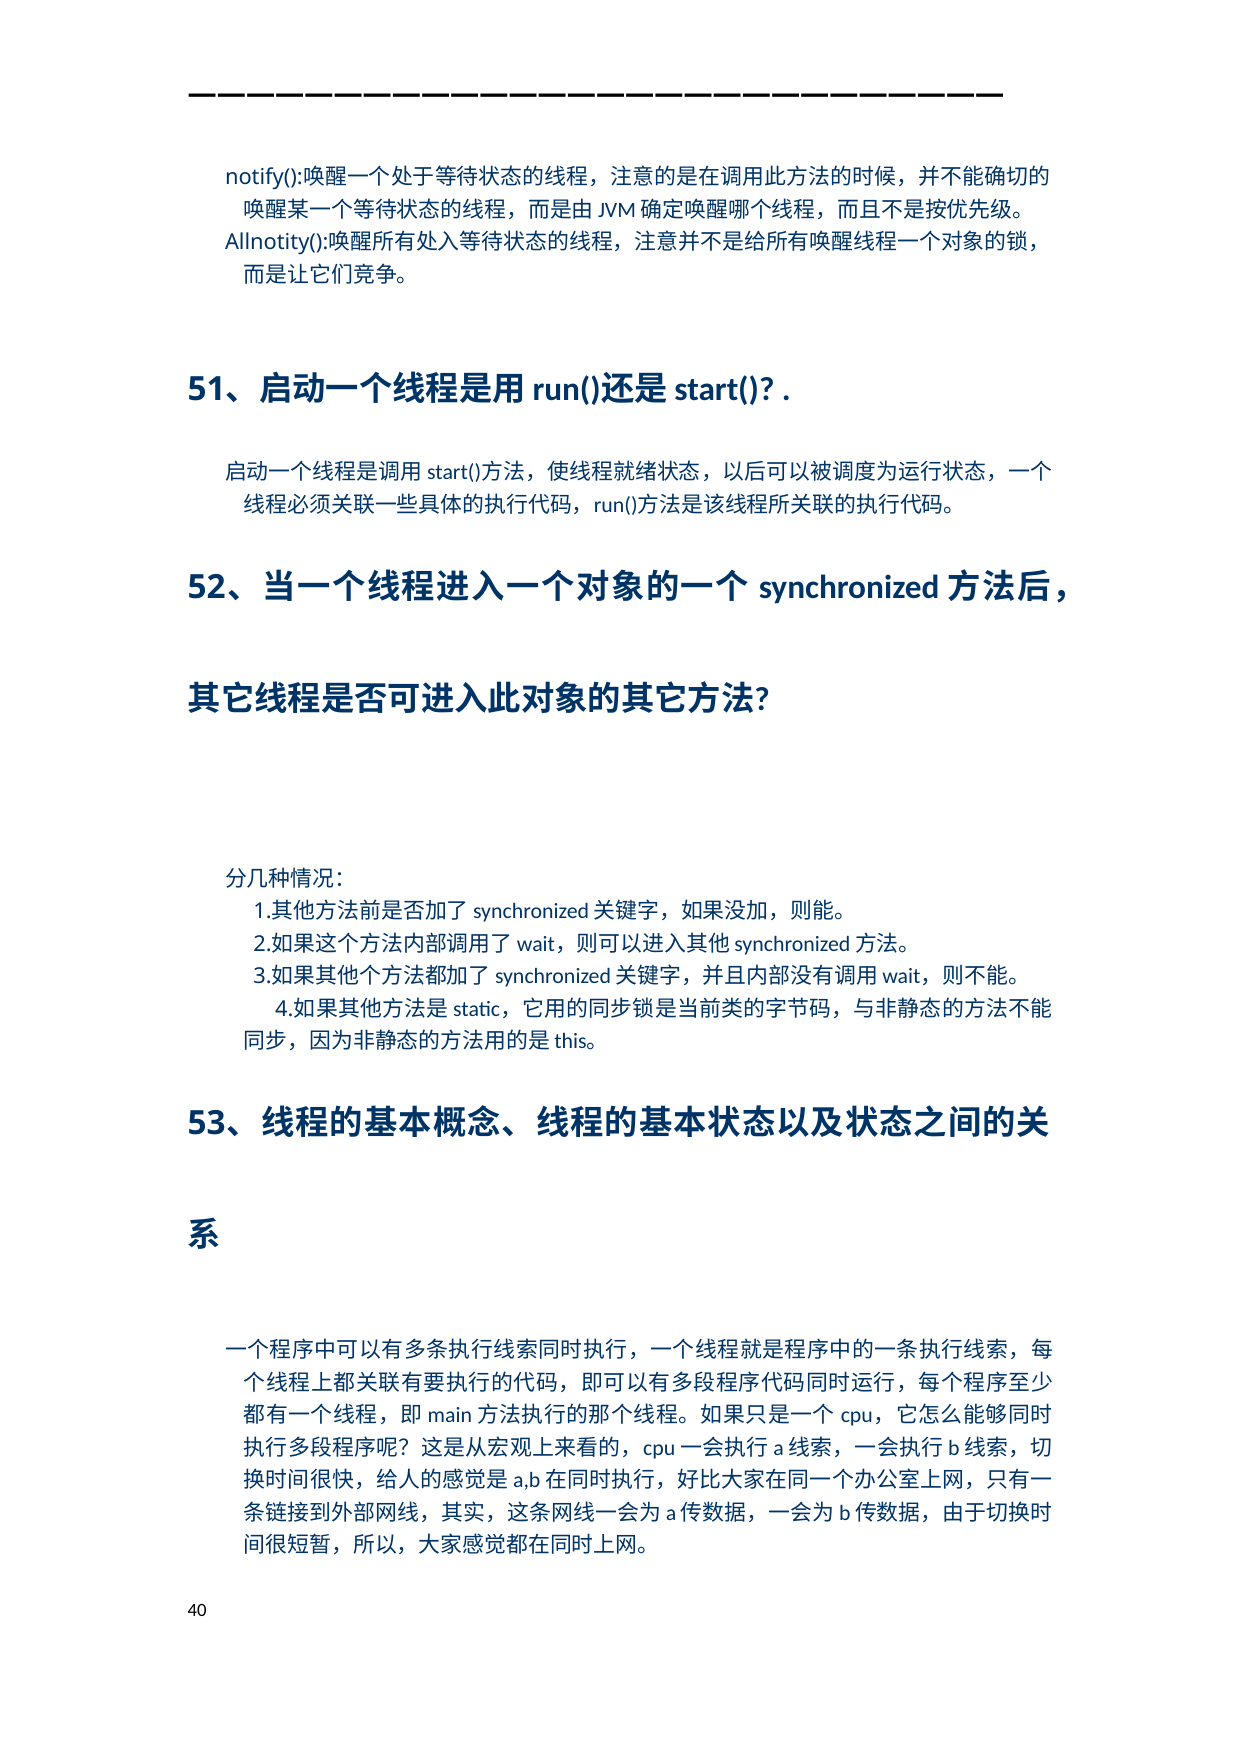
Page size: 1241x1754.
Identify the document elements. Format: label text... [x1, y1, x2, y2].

text 2.如果这个方法内部调用了wait，则可以进入其他synchronized方法。 [225, 925, 1053, 958]
text 分几种情况： [225, 860, 1053, 893]
text 1.其他方法前是否加了synchronized关键字，如果没加，则能。 [225, 893, 1053, 925]
text 4.如果其他方法是static，它用的同步锁是当前类的字节码，与非静态的方法不能同步，因为非静态的方法用的是this。 [225, 990, 1053, 1055]
subtitle 52、当一个线程进入一个对象的一个synchronized方法后，其它线程是否可进入此对象的其它方法? [187, 551, 1053, 728]
text Allnotity():唤醒所有处入等待状态的线程，注意并不是给所有唤醒线程一个对象的锁，而是让它们竞争。 [225, 224, 1053, 289]
subtitle 51、启动一个线程是用run()还是start()? . [187, 354, 1053, 419]
text 3.如果其他个方法都加了synchronized关键字，并且内部没有调用wait，则不能。 [225, 958, 1053, 990]
text 启动一个线程是调用start()方法，使线程就绪状态，以后可以被调度为运行状态，一个线程必须关联一些具体的执行代码，run()方法是该线程所关联的执行代码。 [225, 454, 1053, 519]
text notify():唤醒一个处于等待状态的线程，注意的是在调用此方法的时候，并不能确切的唤醒某一个等待状态的线程，而是由JVM确定唤醒哪个线程，而且不是按优先级。 [225, 159, 1053, 224]
text 一个程序中可以有多条执行线索同时执行，一个线程就是程序中的一条执行线索，每个线程上都关联有要执行的代码，即可以有多段程序代码同时运行，每个程序至少都有一个线程，即main方法执行的那个线程。如果只是一个cpu，它怎么能够同时执行多段程序呢？这是从宏观上来看的，cpu一会执行a线索，一会执行b线索，切换时间很快，给人的感觉是a,b在同时执行，好比大家在同一个办公室上网，只有一条链接到外部网线，其实，这条网线一会为a传数据，一会为b传数据，由于切换时间很短暂，所以，大家感觉都在同时上网。 [225, 1332, 1053, 1559]
subtitle 53、线程的基本概念、线程的基本状态以及状态之间的关系 [187, 1088, 1053, 1264]
